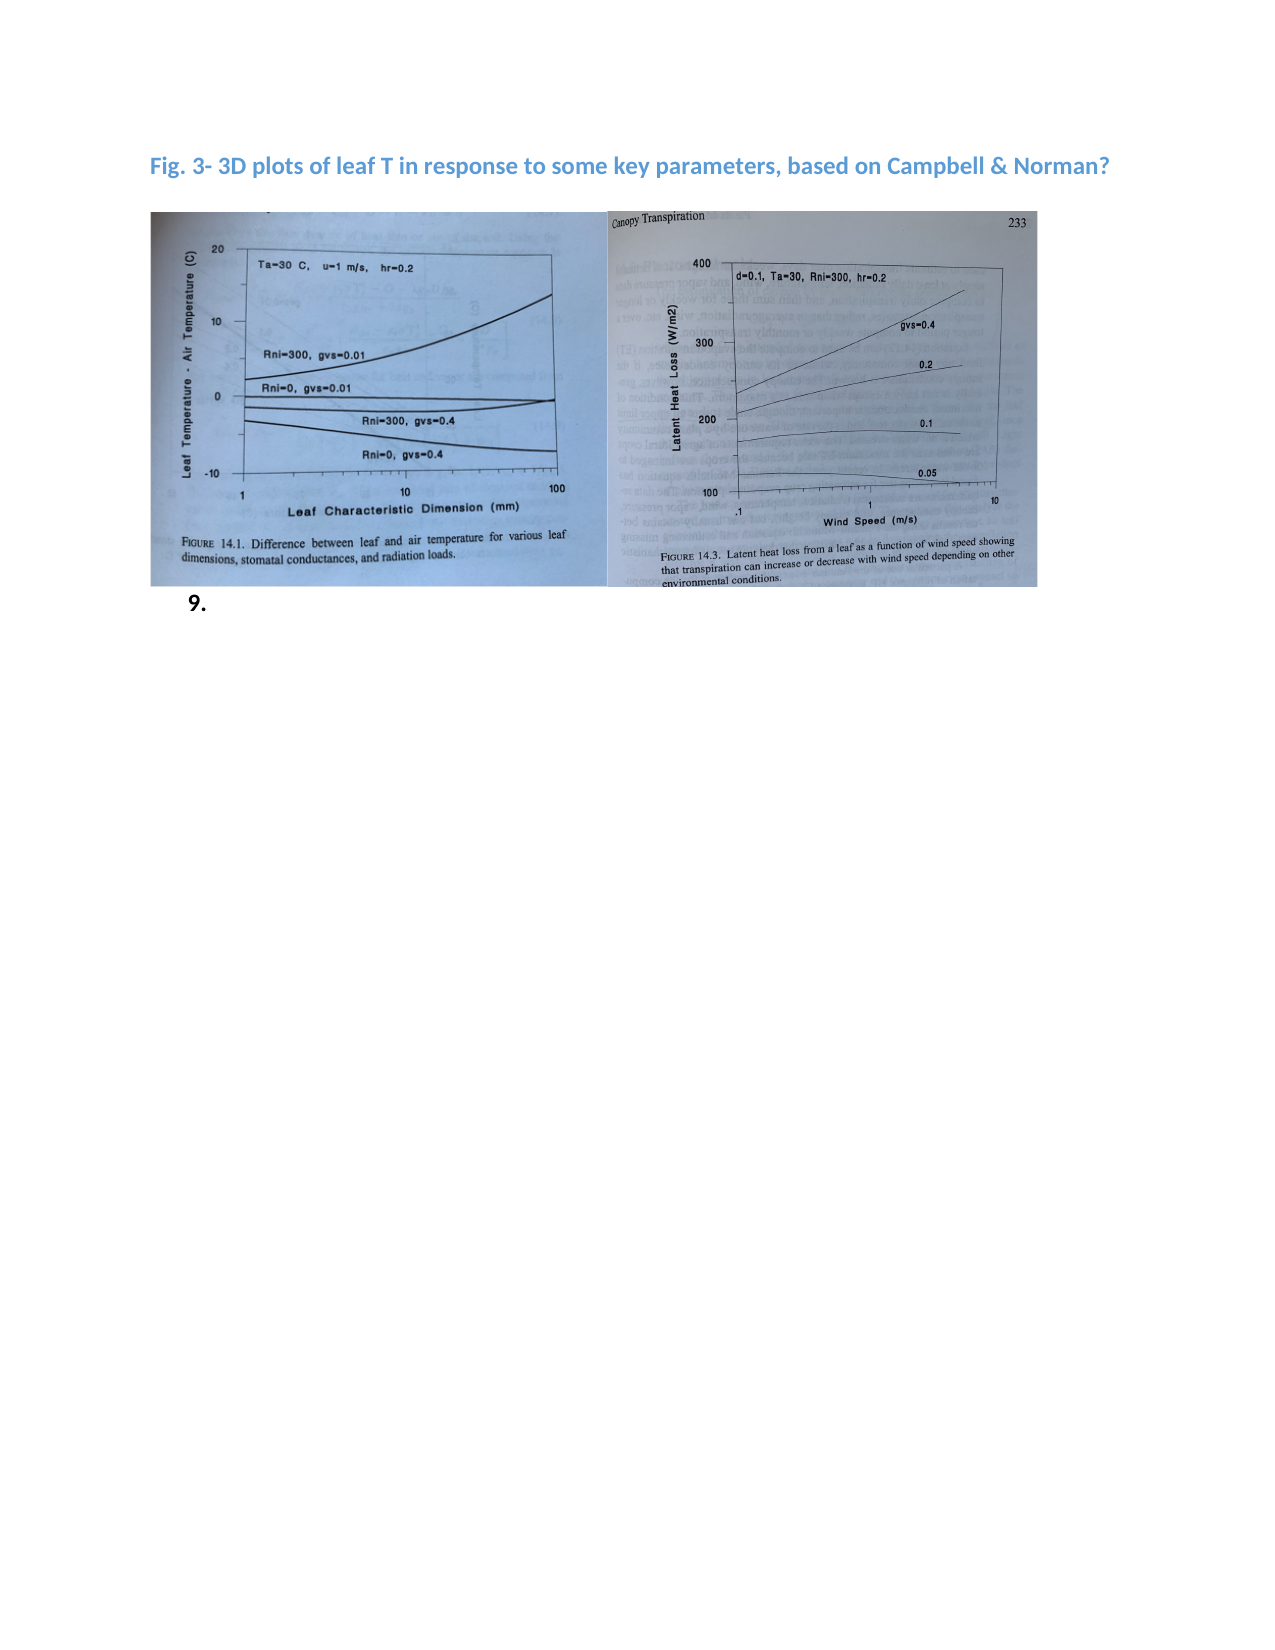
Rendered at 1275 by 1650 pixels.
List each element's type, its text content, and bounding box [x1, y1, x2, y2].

picture [150, 211, 1038, 587]
text Fig. 3- 3D plots of leaf T in response to some key parameters, based on Campbell & Norman? [150, 150, 1125, 181]
